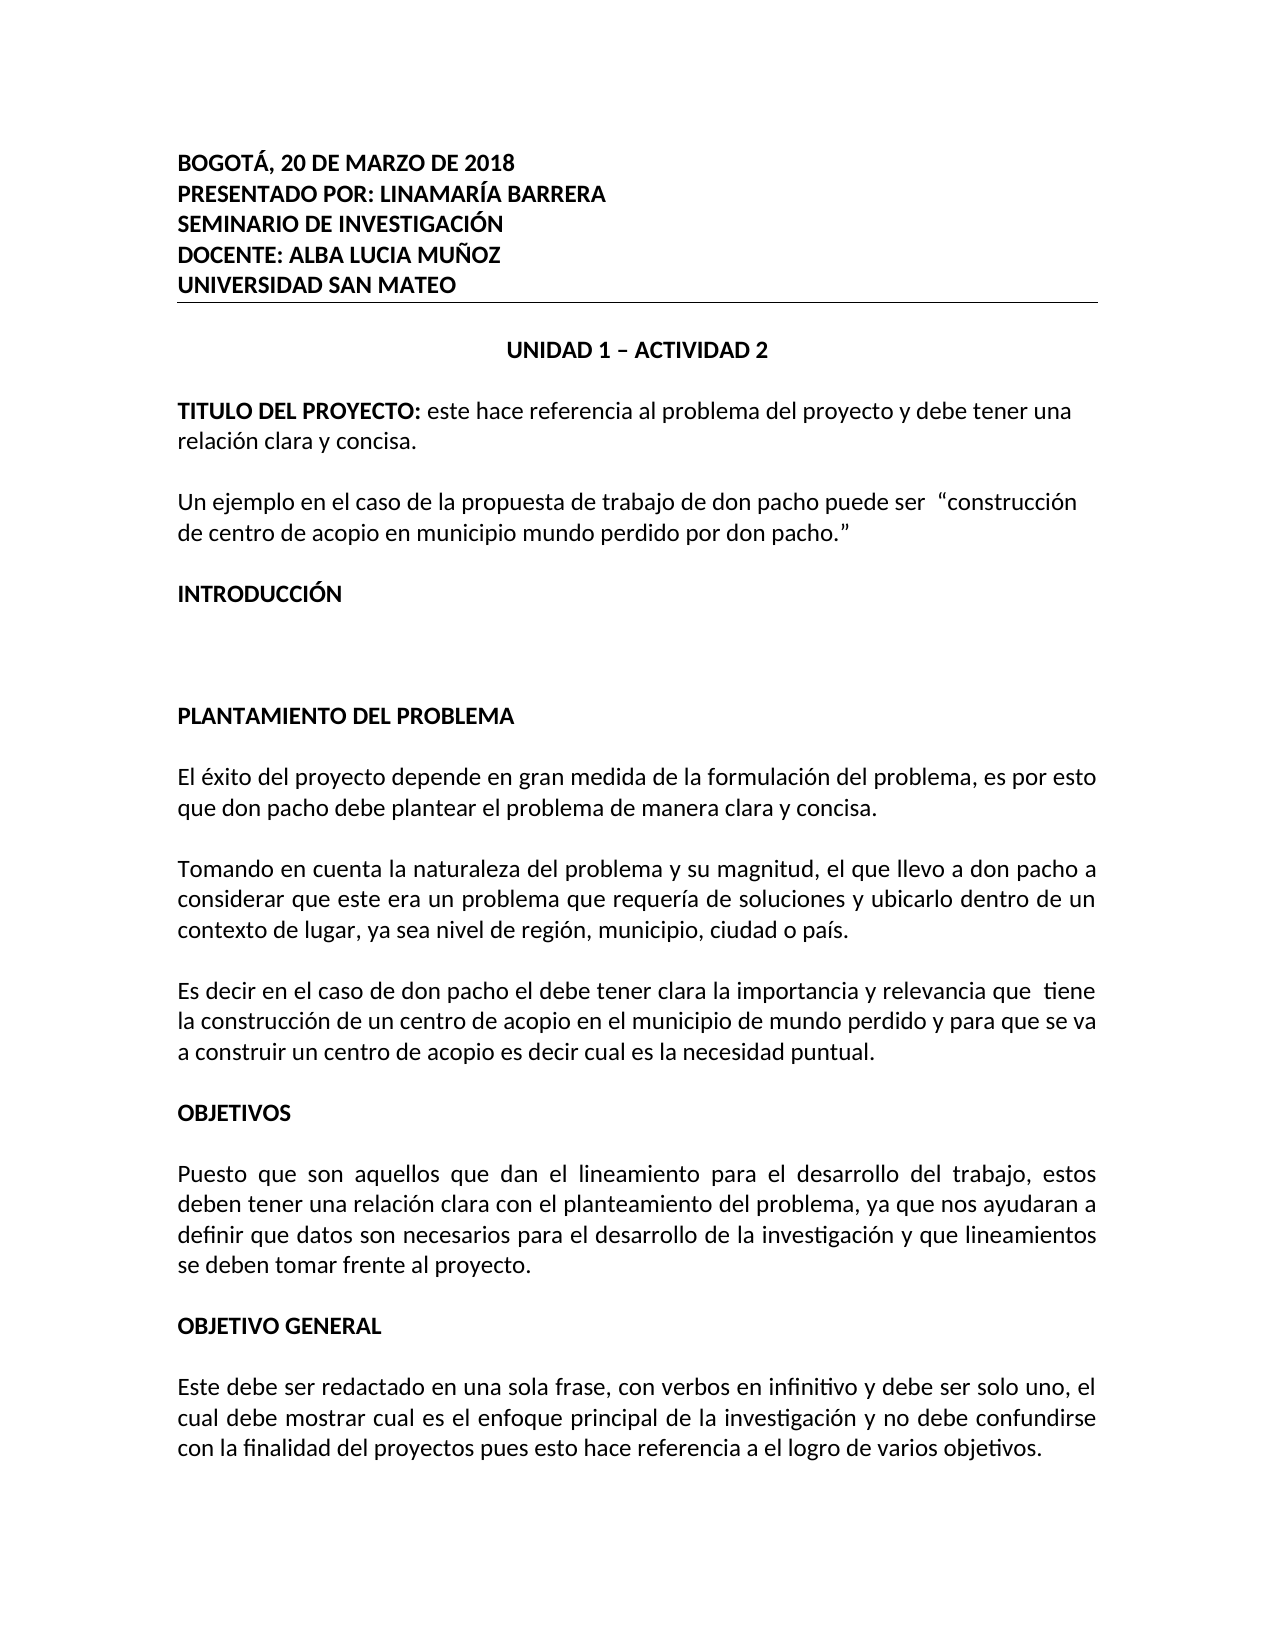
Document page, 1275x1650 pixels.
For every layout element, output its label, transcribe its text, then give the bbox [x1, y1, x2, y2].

text Un ejemplo en el caso de la propuesta de trabajo de don pacho puede ser “construcción de centro de acopio en municipio mundo perdido por don pacho.” [177, 486, 1098, 547]
text OBJETIVOS [177, 1097, 1098, 1127]
text PRESENTADO POR: LINAMARÍA BARRERA [177, 178, 1098, 209]
text Es decir en el caso de don pacho el debe tener clara la importancia y relevancia que tiene la construcción de un centro de acopio en el municipio de mundo perdido y para que se va a construir un centro de acopio es decir cual es la necesidad puntual. [177, 975, 1098, 1066]
text BOGOTÁ, 20 DE MARZO DE 2018 [177, 148, 1098, 178]
text Este debe ser redactado en una sola frase, con verbos en infinitivo y debe ser solo uno, el cual debe mostrar cual es el enfoque principal de la investigación y no debe confundirse con la finalidad del proyectos pues esto hace referencia a el logro de varios objetivos. [177, 1372, 1098, 1463]
text Tomando en cuenta la naturaleza del problema y su magnitud, el que llevo a don pacho a considerar que este era un problema que requería de soluciones y ubicarlo dentro de un contexto de lugar, ya sea nivel de región, municipio, ciudad o país. [177, 853, 1098, 944]
text UNIDAD 1 – ACTIVIDAD 2 [177, 334, 1098, 364]
text SEMINARIO DE INVESTIGACIÓN [177, 209, 1098, 239]
text UNIVERSIDAD SAN MATEO [177, 270, 1098, 302]
text Puesto que son aquellos que dan el lineamiento para el desarrollo del trabajo, estos deben tener una relación clara con el planteamiento del problema, ya que nos ayudaran a definir que datos son necesarios para el desarrollo de la investigación y que lineamientos se deben tomar frente al proyecto. [177, 1158, 1098, 1280]
text OBJETIVO GENERAL [177, 1311, 1098, 1341]
text El éxito del proyecto depende en gran medida de la formulación del problema, es por esto que don pacho debe plantear el problema de manera clara y concisa. [177, 761, 1098, 822]
text INTRODUCCIÓN [177, 578, 1098, 608]
text TITULO DEL PROYECTO: este hace referencia al problema del proyecto y debe tener una relación clara y concisa. [177, 395, 1098, 456]
text PLANTAMIENTO DEL PROBLEMA [177, 700, 1098, 731]
text DOCENTE: ALBA LUCIA MUÑOZ [177, 239, 1098, 270]
